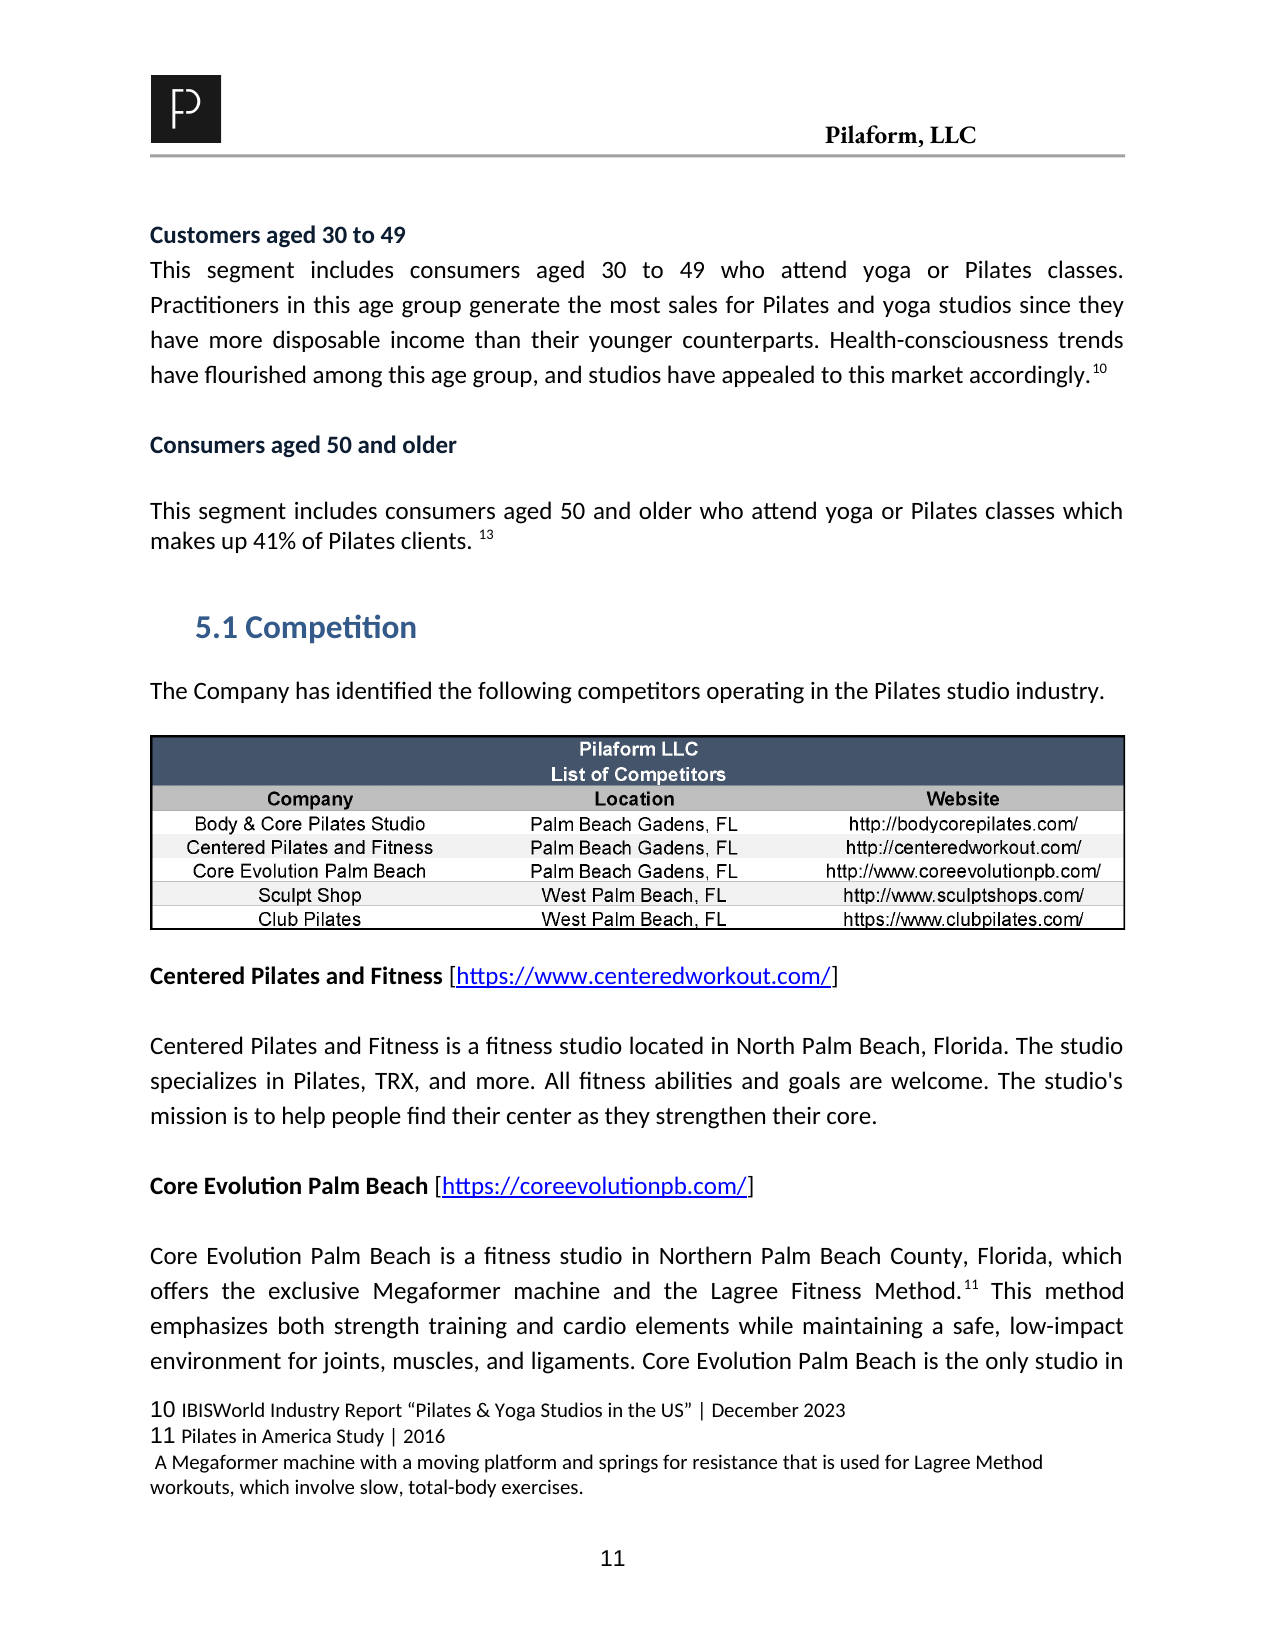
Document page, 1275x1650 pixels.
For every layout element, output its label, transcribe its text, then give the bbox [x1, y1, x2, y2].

text Centered Pilates and Fitness is a fitness studio located in North Palm Beach, Florida. The studio specializes in Pilates, TRX, and more. All fitness abilities and goals are welcome. The studio's mission is to help people find their center as they strengthen their core. [150, 1030, 1125, 1130]
text Customers aged 30 to 49 [150, 219, 1125, 250]
text The Company has identified the following competitors operating in the Pilates studio industry. [150, 676, 1125, 706]
text Core Evolution Palm Beach [https://coreevolutionpb.com/] [150, 1170, 1125, 1200]
text This segment includes consumers aged 30 to 49 who attend yoga or Pilates classes. Practitioners in this age group generate the most sales for Pilates and yoga studios since they have more disposable income than their younger counterparts. Health-consciousness trends have flourished among this age group, and studios have appealed to this market accordingly. [150, 254, 1125, 390]
text Centered Pilates and Fitness [https://www.centeredworkout.com/] [150, 960, 1125, 990]
picture [150, 735, 1125, 930]
text This segment includes consumers aged 50 and older who attend yoga or Pilates classes which makes up 41% of Pilates clients. 13 [150, 495, 1125, 556]
subtitle 5.1 Competition [195, 606, 1125, 647]
text Consumers aged 50 and older [150, 429, 1125, 460]
picture [150, 75, 222, 143]
